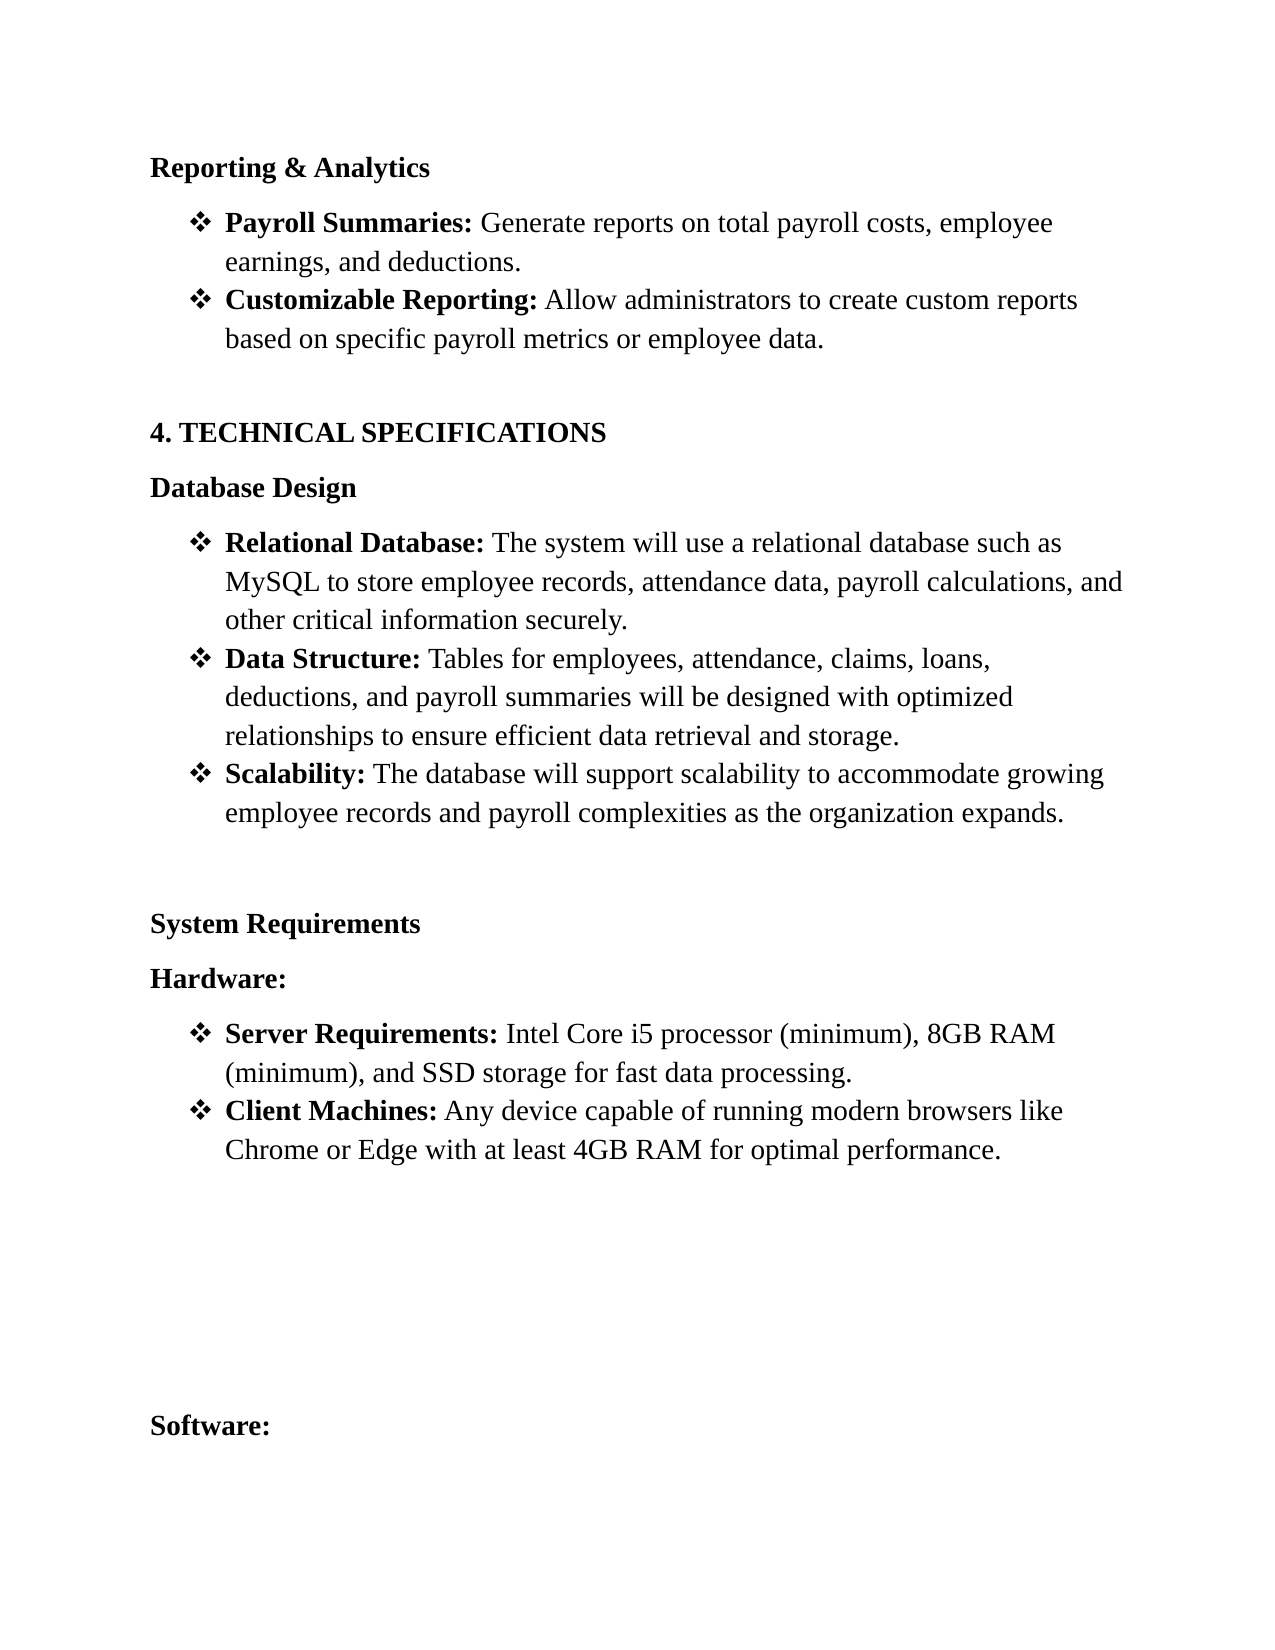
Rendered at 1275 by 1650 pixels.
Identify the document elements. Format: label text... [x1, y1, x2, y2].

text Reporting & Analytics [150, 150, 1125, 183]
list Payroll Summaries: Generate reports on total payroll costs, employee earnings, and deductions. [187, 205, 1125, 277]
text Hardware: [150, 961, 1125, 994]
list Client Machines: Any device capable of running modern browsers like Chrome or Edge with at least 4GB RAM for optimal performance. [187, 1093, 1125, 1166]
text Software: [150, 1408, 1125, 1442]
list Server Requirements: Intel Core i5 processor (minimum), 8GB RAM (minimum), and SSD storage for fast data processing. [187, 1016, 1125, 1088]
list Scalability: The database will support scalability to accommodate growing employee records and payroll complexities as the organization expands. [187, 757, 1125, 829]
text System Requirements [150, 906, 1125, 939]
list Relational Database: The system will use a relational database such as MySQL to store employee records, attendance data, payroll calculations, and other critical information securely. [187, 525, 1125, 636]
list Data Structure: Tables for employees, attendance, claims, loans, deductions, and payroll summaries will be designed with optimized relationships to ensure efficient data retrieval and storage. [187, 641, 1125, 752]
list Customizable Reporting: Allow administrators to create custom reports based on specific payroll metrics or employee data. [187, 282, 1125, 354]
text 4. TECHNICAL SPECIFICATIONS [150, 415, 1125, 448]
text Database Design [150, 470, 1125, 503]
